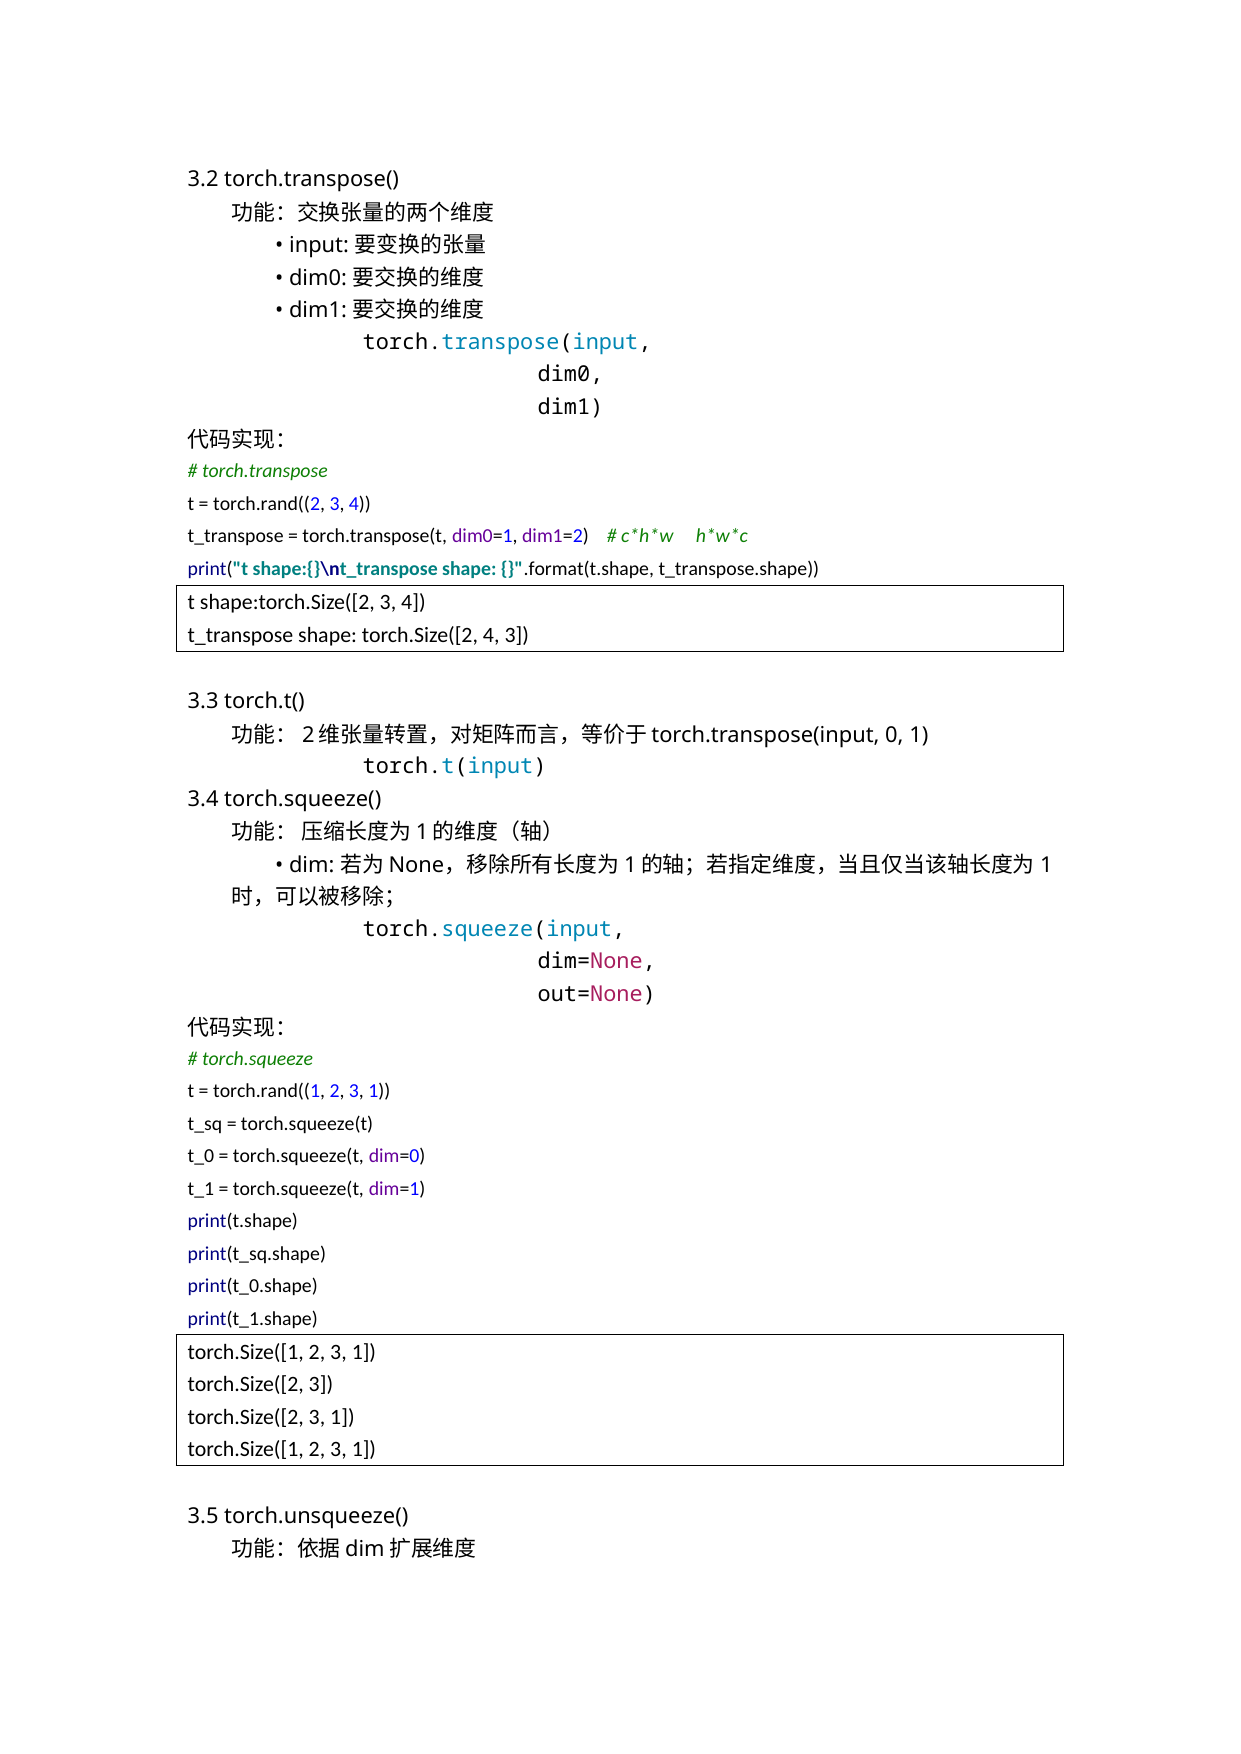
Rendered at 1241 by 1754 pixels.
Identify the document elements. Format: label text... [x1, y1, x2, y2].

text 代码实现： [187, 422, 1053, 454]
table_header torch.Size([1, 2, 3, 1]) torch.Size([2, 3]) torch.Size([2, 3, 1]) torch.Size([1, 2, 3, 1]) [177, 1335, 1063, 1465]
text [187, 1499, 1053, 1564]
table_header t shape:torch.Size([2, 3, 4]) t_transpose shape: torch.Size([2, 4, 3]) [177, 586, 1063, 651]
text 代码实现： [187, 1009, 1053, 1042]
text torch.transpose(input, dim0, dim1) [319, 324, 1053, 422]
text # torch.transpose t = torch.rand((2, 3, 4)) t_transpose = torch.transpose(t, dim0=1, dim1=2) # c*h*w h*w*c print("t shape:{}\nt_transpose shape: {}".format(t.shape, t_transpose.shape)) [187, 454, 1053, 584]
text 3.2 torch.transpose() 功能：交换张量的两个维度 • input: 要变换的张量 • dim0: 要交换的维度 • dim1: 要交换的维度 [187, 162, 1053, 324]
text 3.4 torch.squeeze() 功能： 压缩长度为1的维度（轴） • dim: 若为None，移除所有长度为1的轴；若指定维度，当且仅当该轴长度为1 时，可以被移除； [187, 782, 1053, 912]
text torch.squeeze(input, dim=None, out=None) [319, 912, 1053, 1009]
text 3.3 torch.t() 功能： 2维张量转置，对矩阵而言，等价于torch.transpose(input, 0, 1) [187, 652, 1053, 749]
text torch.t(input) [319, 749, 1053, 782]
text # torch.squeeze t = torch.rand((1, 2, 3, 1)) t_sq = torch.squeeze(t) t_0 = torch.squeeze(t, dim=0) t_1 = torch.squeeze(t, dim=1) print(t.shape) print(t_sq.shape) print(t_0.shape) print(t_1.shape) [187, 1042, 1053, 1334]
